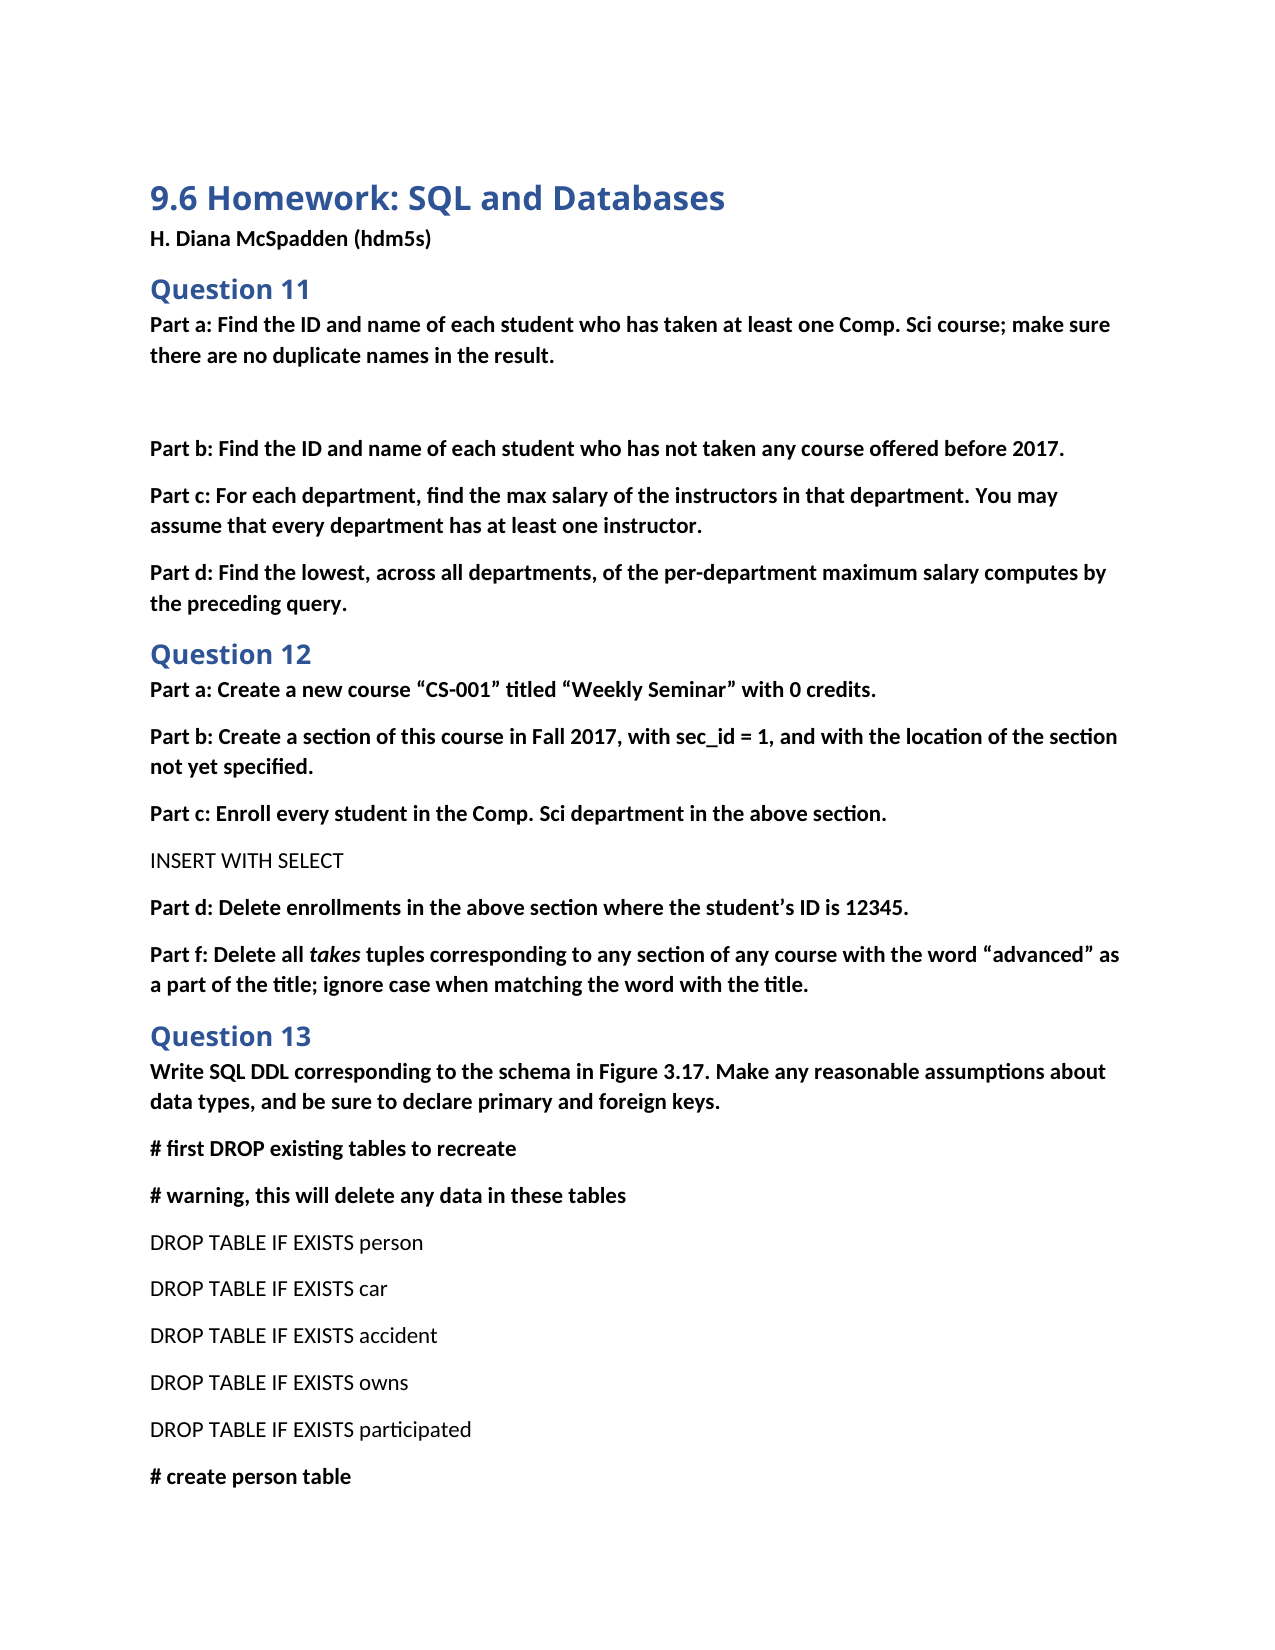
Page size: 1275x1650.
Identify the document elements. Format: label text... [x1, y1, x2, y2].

text DROP TABLE IF EXISTS car [150, 1274, 1125, 1303]
text Part b: Find the ID and name of each student who has not taken any course offered before 2017. [150, 434, 1125, 463]
text INSERT WITH SELECT [150, 846, 1125, 874]
text # first DROP existing tables to recreate [150, 1134, 1125, 1162]
text Part d: Find the lowest, across all departments, of the per-department maximum salary computes by the preceding query. [150, 558, 1125, 617]
text Part a: Create a new course “CS-001” titled “Weekly Seminar” with 0 credits. [150, 675, 1125, 703]
text # warning, this will delete any data in these tables [150, 1181, 1125, 1209]
subtitle Question 12 [150, 636, 1125, 672]
text Part b: Create a section of this course in Fall 2017, with sec_id = 1, and with the location of the section not yet specified. [150, 722, 1125, 781]
text DROP TABLE IF EXISTS accident [150, 1321, 1125, 1349]
text Part c: For each department, find the max salary of the instructors in that department. You may assume that every department has at least one instructor. [150, 481, 1125, 540]
text Part c: Enroll every student in the Comp. Sci department in the above section. [150, 799, 1125, 827]
text DROP TABLE IF EXISTS owns [150, 1368, 1125, 1396]
subtitle 9.6 Homework: SQL and Databases [150, 175, 1125, 220]
text DROP TABLE IF EXISTS participated [150, 1415, 1125, 1443]
text DROP TABLE IF EXISTS person [150, 1228, 1125, 1256]
text H. Diana McSpadden (hdm5s) [150, 224, 1125, 252]
text Part d: Delete enrollments in the above section where the student’s ID is 12345. [150, 893, 1125, 921]
text Part a: Find the ID and name of each student who has taken at least one Comp. Sci course; make sure there are no duplicate names in the result. [150, 311, 1125, 369]
subtitle Question 13 [150, 1017, 1125, 1054]
subtitle Question 11 [150, 271, 1125, 308]
text # create person table [150, 1462, 1125, 1490]
text Part f: Delete all takes tuples corresponding to any section of any course with the word “advanced” as a part of the title; ignore case when matching the word with the title. [150, 940, 1125, 998]
text Write SQL DDL corresponding to the schema in Figure 3.17. Make any reasonable assumptions about data types, and be sure to declare primary and foreign keys. [150, 1057, 1125, 1115]
